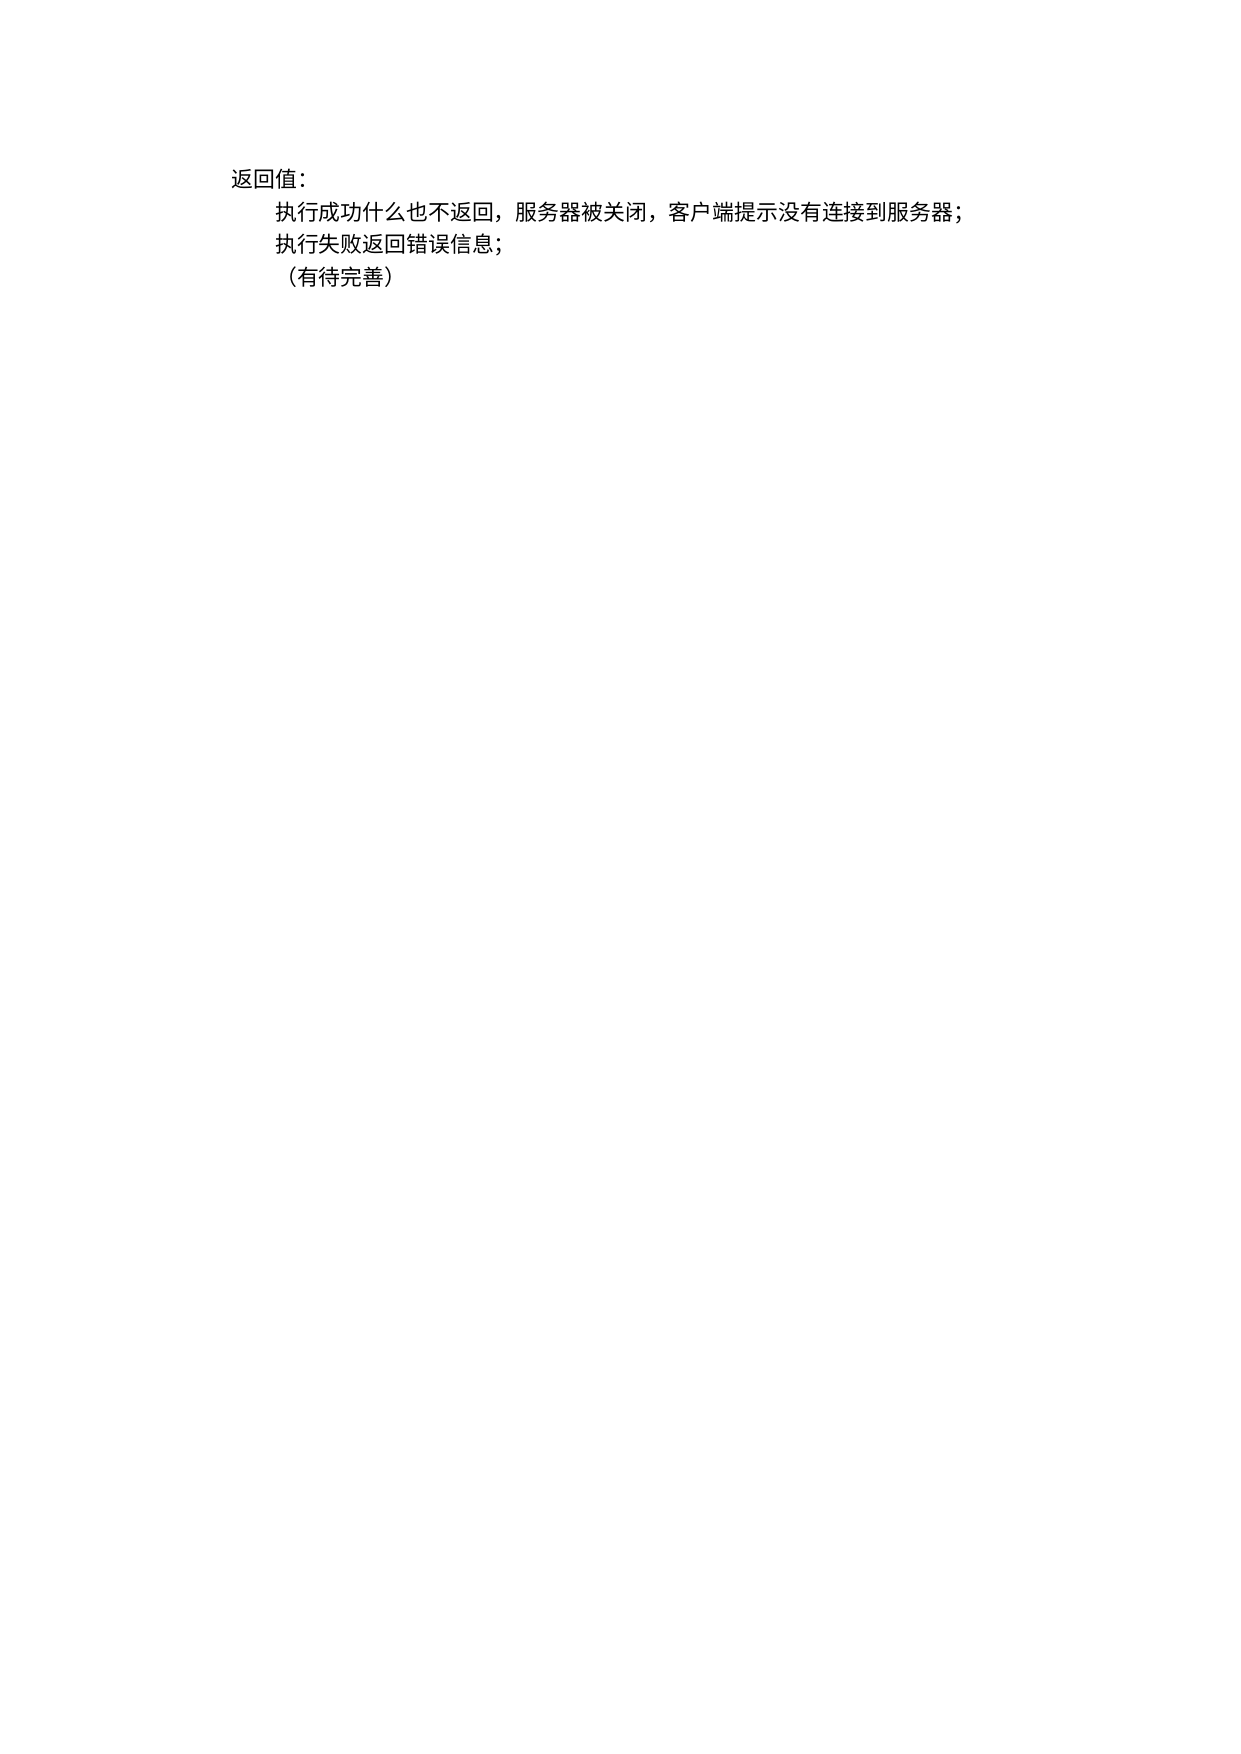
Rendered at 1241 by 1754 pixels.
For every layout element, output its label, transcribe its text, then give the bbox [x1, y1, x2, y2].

text 返回值： [187, 162, 1053, 194]
text （有待完善） [187, 259, 1053, 292]
text 执行成功什么也不返回，服务器被关闭，客户端提示没有连接到服务器； [275, 194, 1053, 227]
text 执行失败返回错误信息； [187, 227, 1053, 259]
